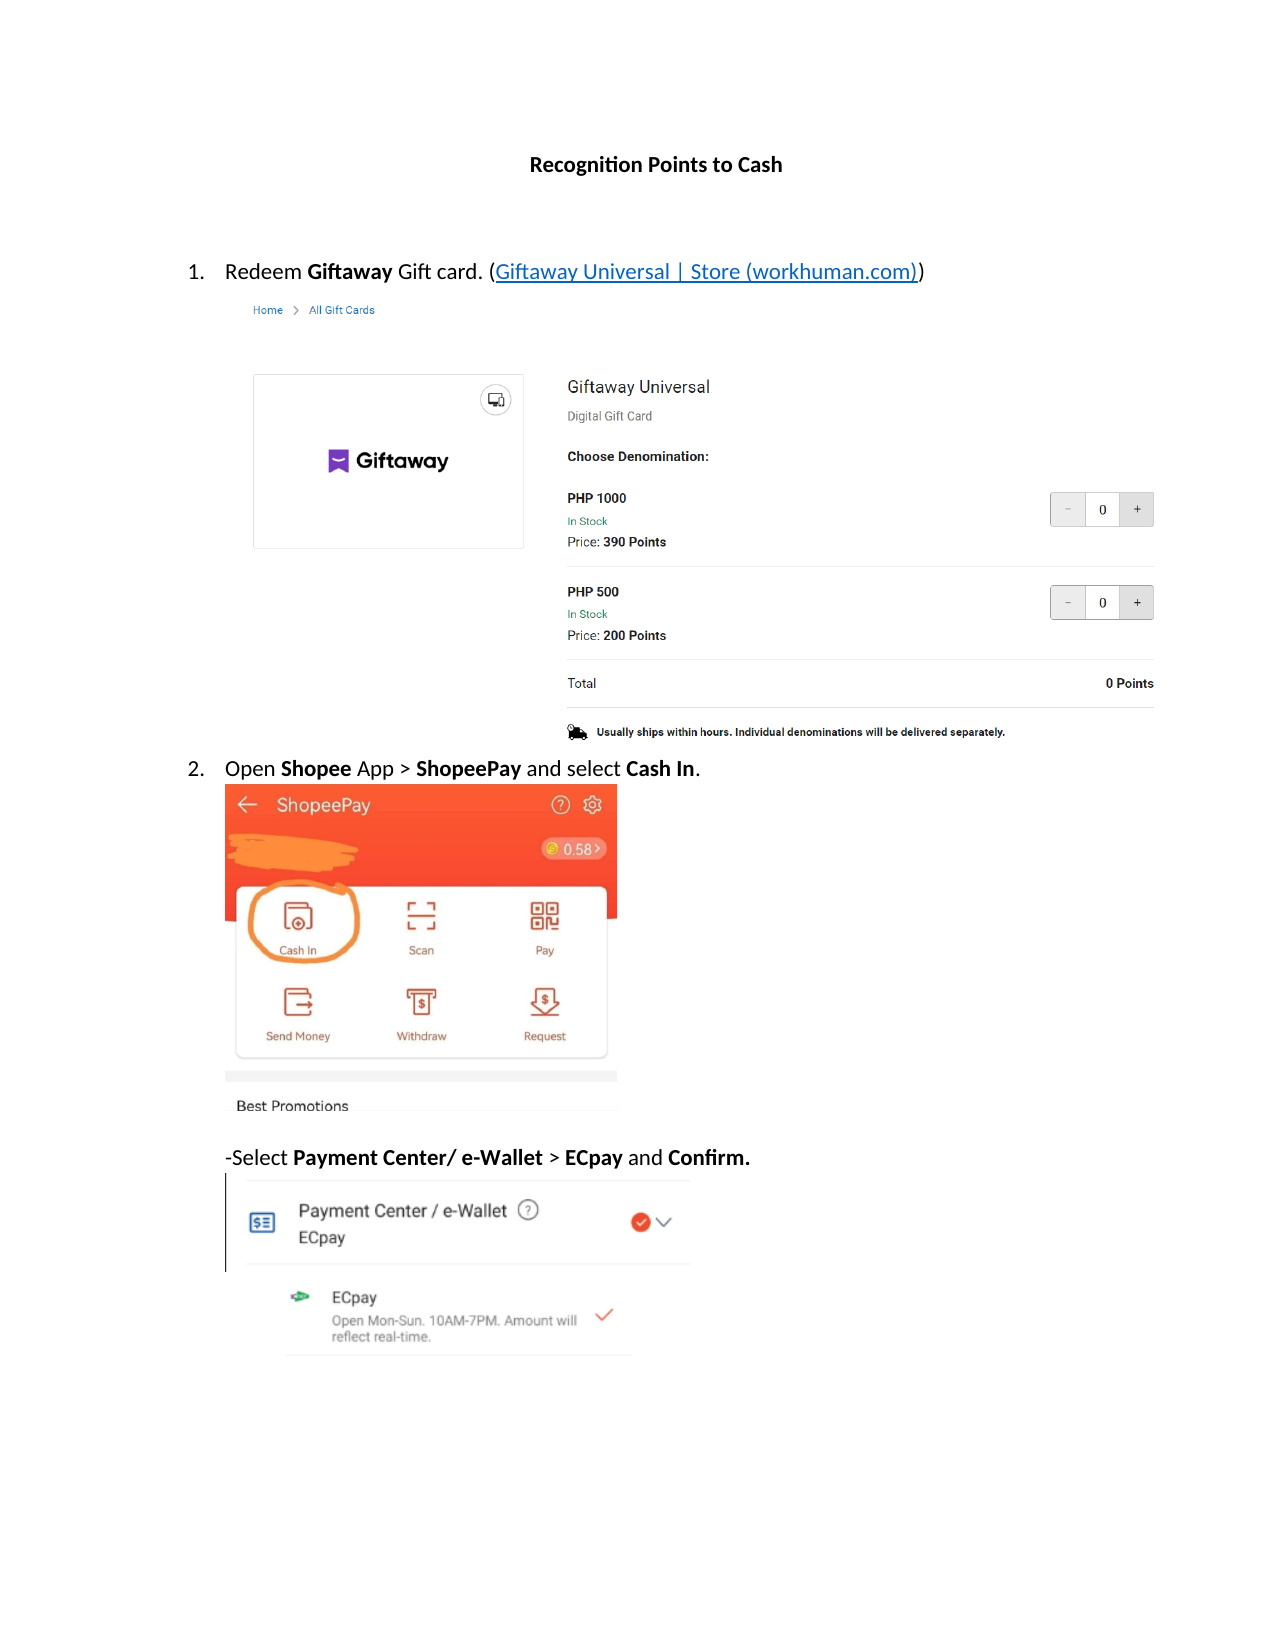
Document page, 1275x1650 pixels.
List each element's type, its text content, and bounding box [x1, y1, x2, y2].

list Open Shopee App > ShopeePay and select Cash In. [187, 754, 1125, 782]
picture [225, 784, 618, 1111]
picture [225, 1274, 633, 1357]
text Recognition Points to Cash [187, 150, 1125, 238]
picture [225, 287, 1200, 752]
picture [225, 1173, 690, 1272]
